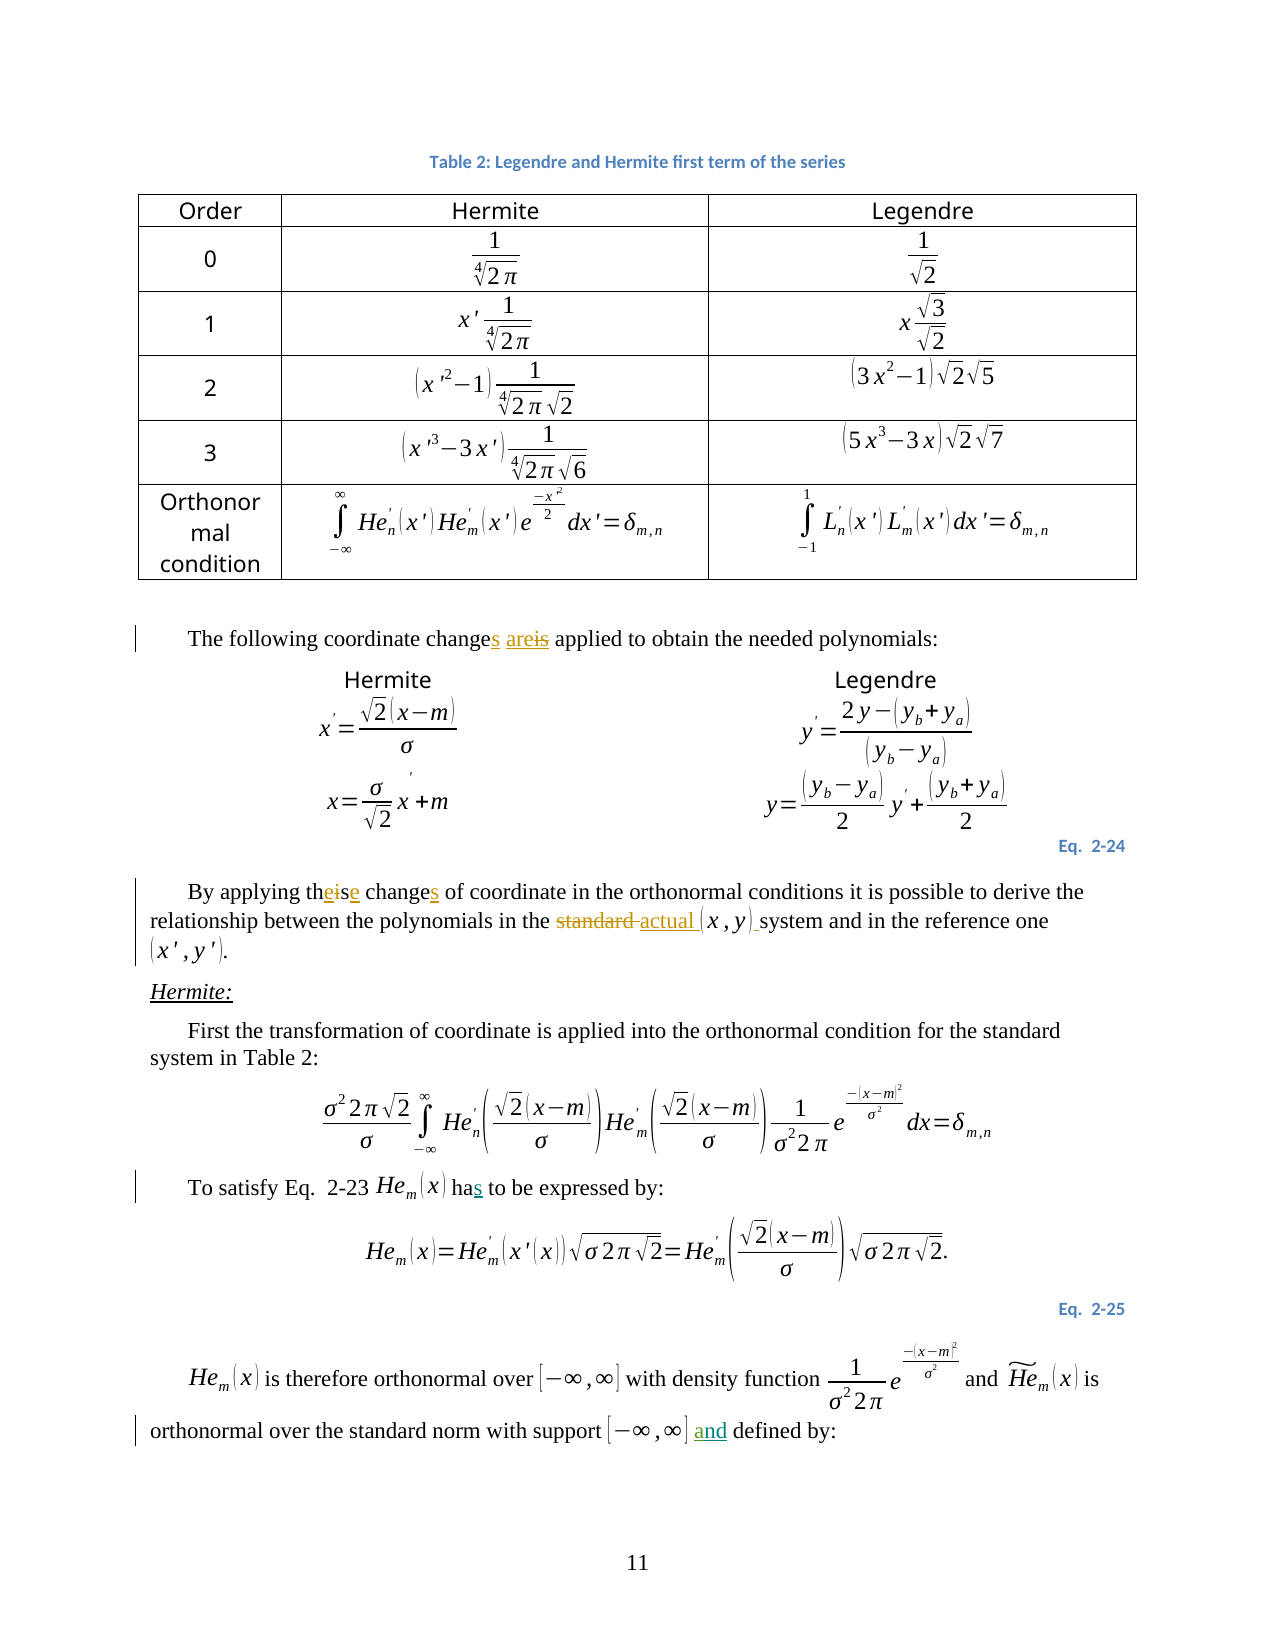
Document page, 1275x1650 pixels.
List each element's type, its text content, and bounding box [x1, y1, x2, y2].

table_cell [709, 356, 1136, 420]
table_cell [139, 695, 637, 768]
table_cell [709, 227, 1136, 291]
table_cell [282, 485, 708, 579]
table_cell Orthonormal condition [139, 485, 281, 579]
table_cell [637, 695, 1134, 768]
text To satisfy Eq. 2-23 ha to be expressed by: [150, 1170, 1125, 1203]
text First the transformation of coordinate is applied into the orthonormal condition for the standard system in Table 2: [150, 1017, 1125, 1070]
table_cell 2 [139, 356, 281, 420]
table_cell [139, 769, 637, 834]
table_header Hermite [139, 664, 637, 695]
table_cell 1 [139, 292, 281, 355]
table_cell [637, 769, 1134, 834]
text Hermite: [150, 978, 1125, 1005]
table_cell [282, 421, 708, 484]
table_cell [282, 356, 708, 420]
table_cell [282, 292, 708, 355]
table_cell [709, 292, 1136, 355]
text By applying ths change of coordinate in the orthonormal conditions it is possible to derive the relationship between the polynomials in the system and in the reference one. [150, 878, 1125, 966]
table_header Hermite [282, 195, 708, 226]
text The following coordinate change applied to obtain the needed polynomials: [150, 625, 1125, 652]
table_cell [709, 485, 1136, 579]
table_cell [282, 227, 708, 291]
text Eq. 2-25 [150, 1297, 1125, 1320]
table_header Order [139, 195, 281, 226]
table_header Legendre [709, 195, 1136, 226]
table_header Legendre [637, 664, 1134, 695]
text Eq. 2-24 [150, 834, 1125, 857]
table_cell [709, 421, 1136, 484]
text . [150, 1216, 1125, 1284]
table_cell 0 [139, 227, 281, 291]
table_cell 3 [139, 421, 281, 484]
text is therefore orthonormal over with density function and is orthonormal over the standard norm with support defined by: [150, 1341, 1125, 1446]
text Table 2: Legendre and Hermite first term of the series [150, 150, 1125, 173]
